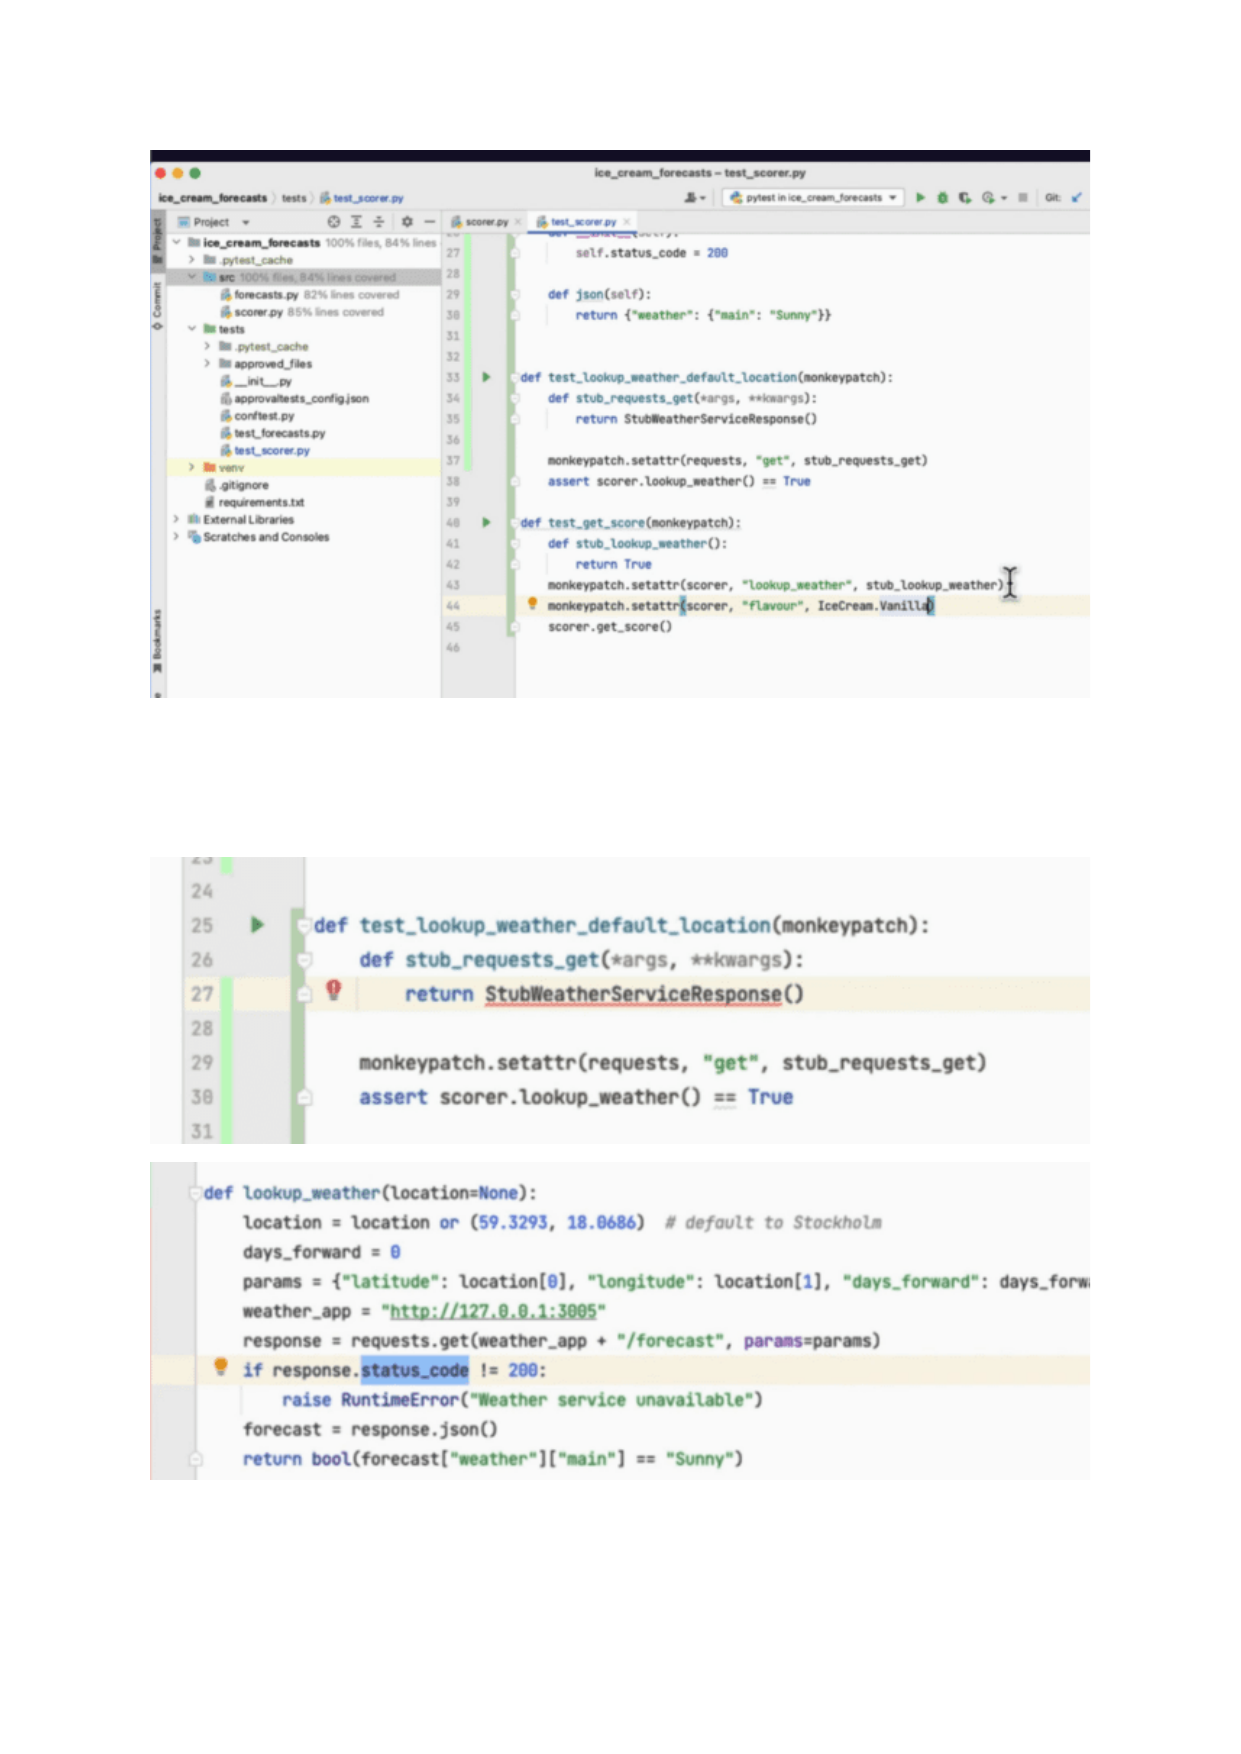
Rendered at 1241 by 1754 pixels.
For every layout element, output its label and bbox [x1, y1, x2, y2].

picture [150, 1162, 1091, 1480]
picture [150, 857, 1091, 1144]
picture [150, 150, 1091, 698]
